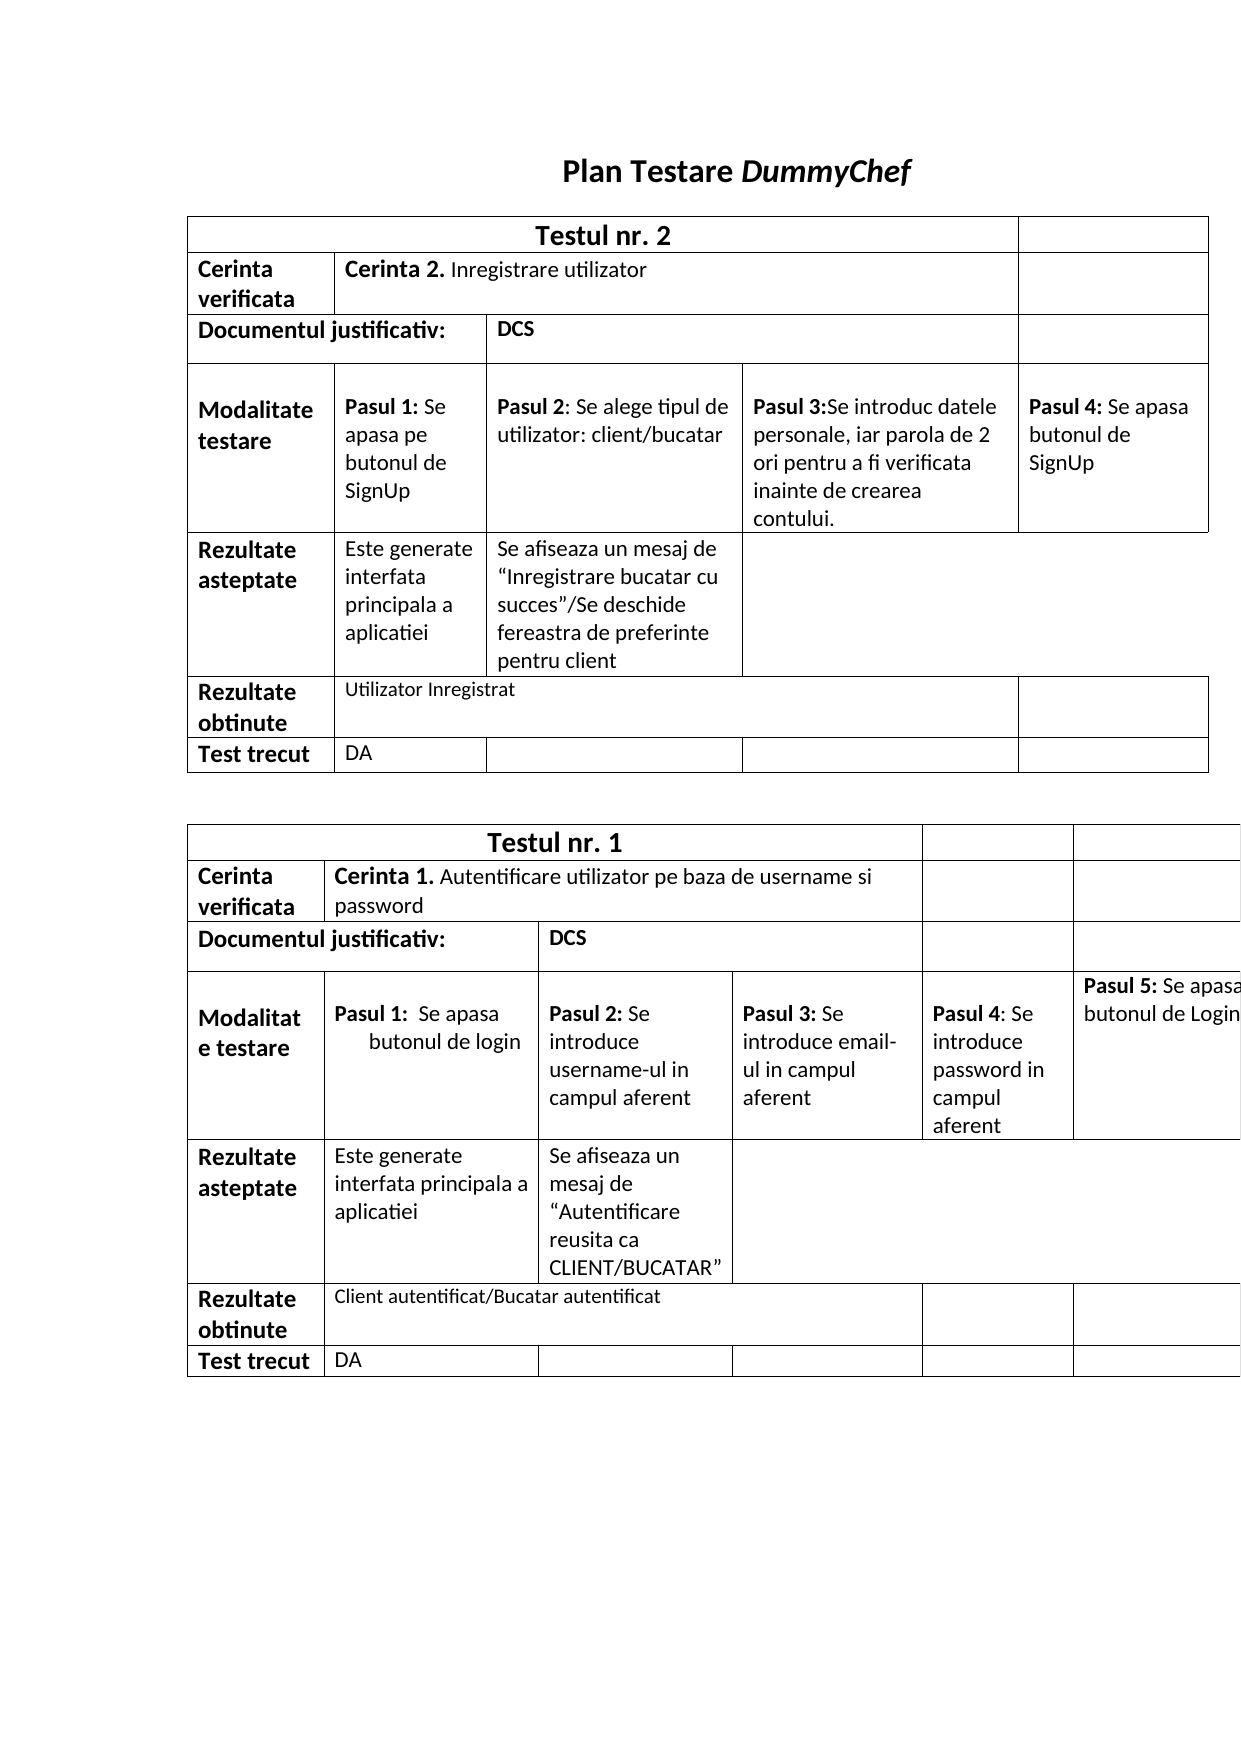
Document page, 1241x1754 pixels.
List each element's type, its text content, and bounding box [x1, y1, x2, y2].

table_cell Este generate interfata principala a aplicatiei [335, 533, 486, 676]
table_cell [923, 922, 1073, 971]
table_cell [743, 738, 1018, 772]
table_cell Cerinta verificata [188, 253, 334, 314]
table_header [923, 825, 1073, 860]
table_cell Rezultate obtinute [188, 1284, 324, 1344]
table_cell Client autentificat/Bucatar autentificat [325, 1284, 922, 1344]
table_cell Pasul 2: Se introduce username-ul in campul aferent [539, 972, 732, 1139]
table_header [1019, 217, 1208, 252]
table_cell [1019, 253, 1208, 314]
table_cell Documentul justificativ: [188, 315, 486, 363]
table_cell Este generate interfata principala a aplicatiei [325, 1140, 538, 1283]
table_cell Cerinta verificata [188, 861, 324, 921]
table_cell Pasul 4: Se apasa butonul de SignUp [1019, 364, 1208, 532]
table_cell Se afiseaza un mesaj de “Autentificare reusita ca CLIENT/BUCATAR” [539, 1140, 732, 1283]
table_cell Pasul 5: Se apasa butonul de Login [1074, 972, 1240, 1139]
table_cell [1019, 315, 1208, 363]
table_cell Pasul 1: Se apasa pe butonul de SignUp [335, 364, 486, 532]
table_cell DCS [539, 922, 922, 971]
table_cell [1074, 1284, 1240, 1344]
table_cell [1019, 677, 1208, 737]
table_cell Pasul 2: Se alege tipul de utilizator: client/bucatar [487, 364, 742, 532]
table_cell DA [335, 738, 486, 772]
table_cell DCS [487, 315, 1018, 363]
table_cell Test trecut [188, 738, 334, 772]
table_cell [733, 1346, 922, 1376]
table_cell Rezultate asteptate [188, 1140, 324, 1283]
table_header Testul nr. 2 [188, 217, 1018, 252]
table_cell Rezultate obtinute [188, 677, 334, 737]
table_cell [923, 861, 1073, 921]
table_cell Pasul 4: Se introduce password in campul aferent [923, 972, 1073, 1139]
table_cell [539, 1346, 732, 1376]
table_cell Pasul 1: Se apasa butonul de login [325, 972, 538, 1139]
table_cell [487, 738, 742, 772]
table_cell Modalitate testare [188, 364, 334, 532]
table_cell Documentul justificativ: [188, 922, 538, 971]
table_cell [923, 1284, 1073, 1344]
table_cell Modalitate testare [188, 972, 324, 1139]
table_header [1074, 825, 1240, 860]
table_cell [1019, 738, 1208, 772]
table_cell Pasul 3: Se introduce email-ul in campul aferent [733, 972, 922, 1139]
table_cell [1074, 861, 1240, 921]
text Plan Testare DummyChef [187, 150, 1053, 191]
table_cell DA [325, 1346, 538, 1376]
table_cell [923, 1346, 1073, 1376]
table_cell Cerinta 1. Autentificare utilizator pe baza de username si password [325, 861, 922, 921]
table_cell [1074, 1346, 1240, 1376]
table_cell Pasul 3:Se introduc datele personale, iar parola de 2 ori pentru a fi verificata inainte de crearea contului. [743, 364, 1018, 532]
table_cell Test trecut [188, 1346, 324, 1376]
table_cell Rezultate asteptate [188, 533, 334, 676]
table_header Testul nr. 1 [188, 825, 922, 860]
table_cell Utilizator Inregistrat [335, 677, 1018, 737]
table_cell Se afiseaza un mesaj de “Inregistrare bucatar cu succes”/Se deschide fereastra de preferinte pentru client [487, 533, 742, 676]
table_cell Cerinta 2. Inregistrare utilizator [335, 253, 1018, 314]
